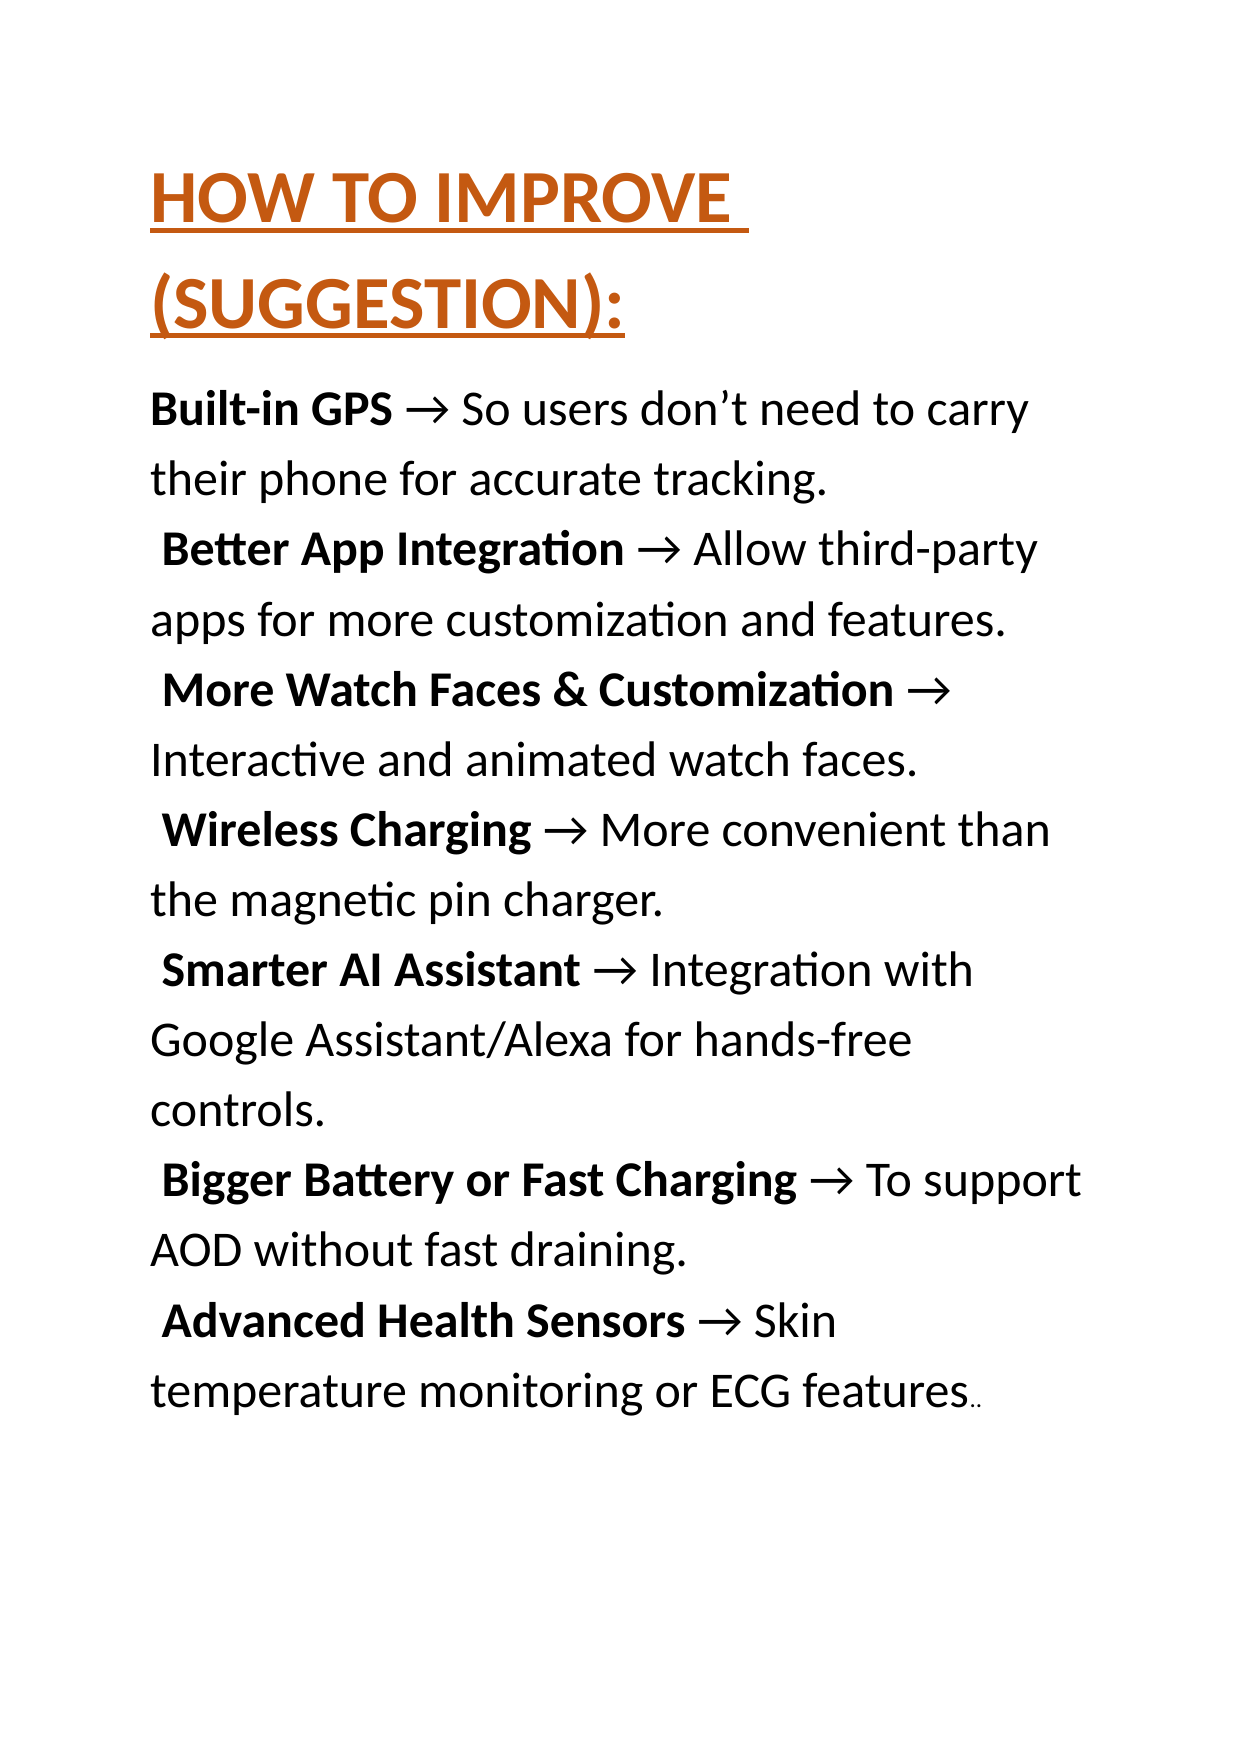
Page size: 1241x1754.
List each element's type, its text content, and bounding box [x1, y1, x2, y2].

text HOW TO IMPROVE (SUGGESTION): [150, 150, 1090, 347]
text Built-in GPS → So users don’t need to carry their phone for accurate tracking. Better App Integration → Allow third-party apps for more customization and features. More Watch Faces & Customization → Interactive and animated watch faces. Wireless Charging → More convenient than the magnetic pin charger. Smarter AI Assistant → Integration with Google Assistant/Alexa for hands-free controls. Bigger Battery or Fast Charging → To support AOD without fast draining. Advanced Health Sensors → Skin temperature monitoring or ECG features.. [150, 377, 1090, 1419]
